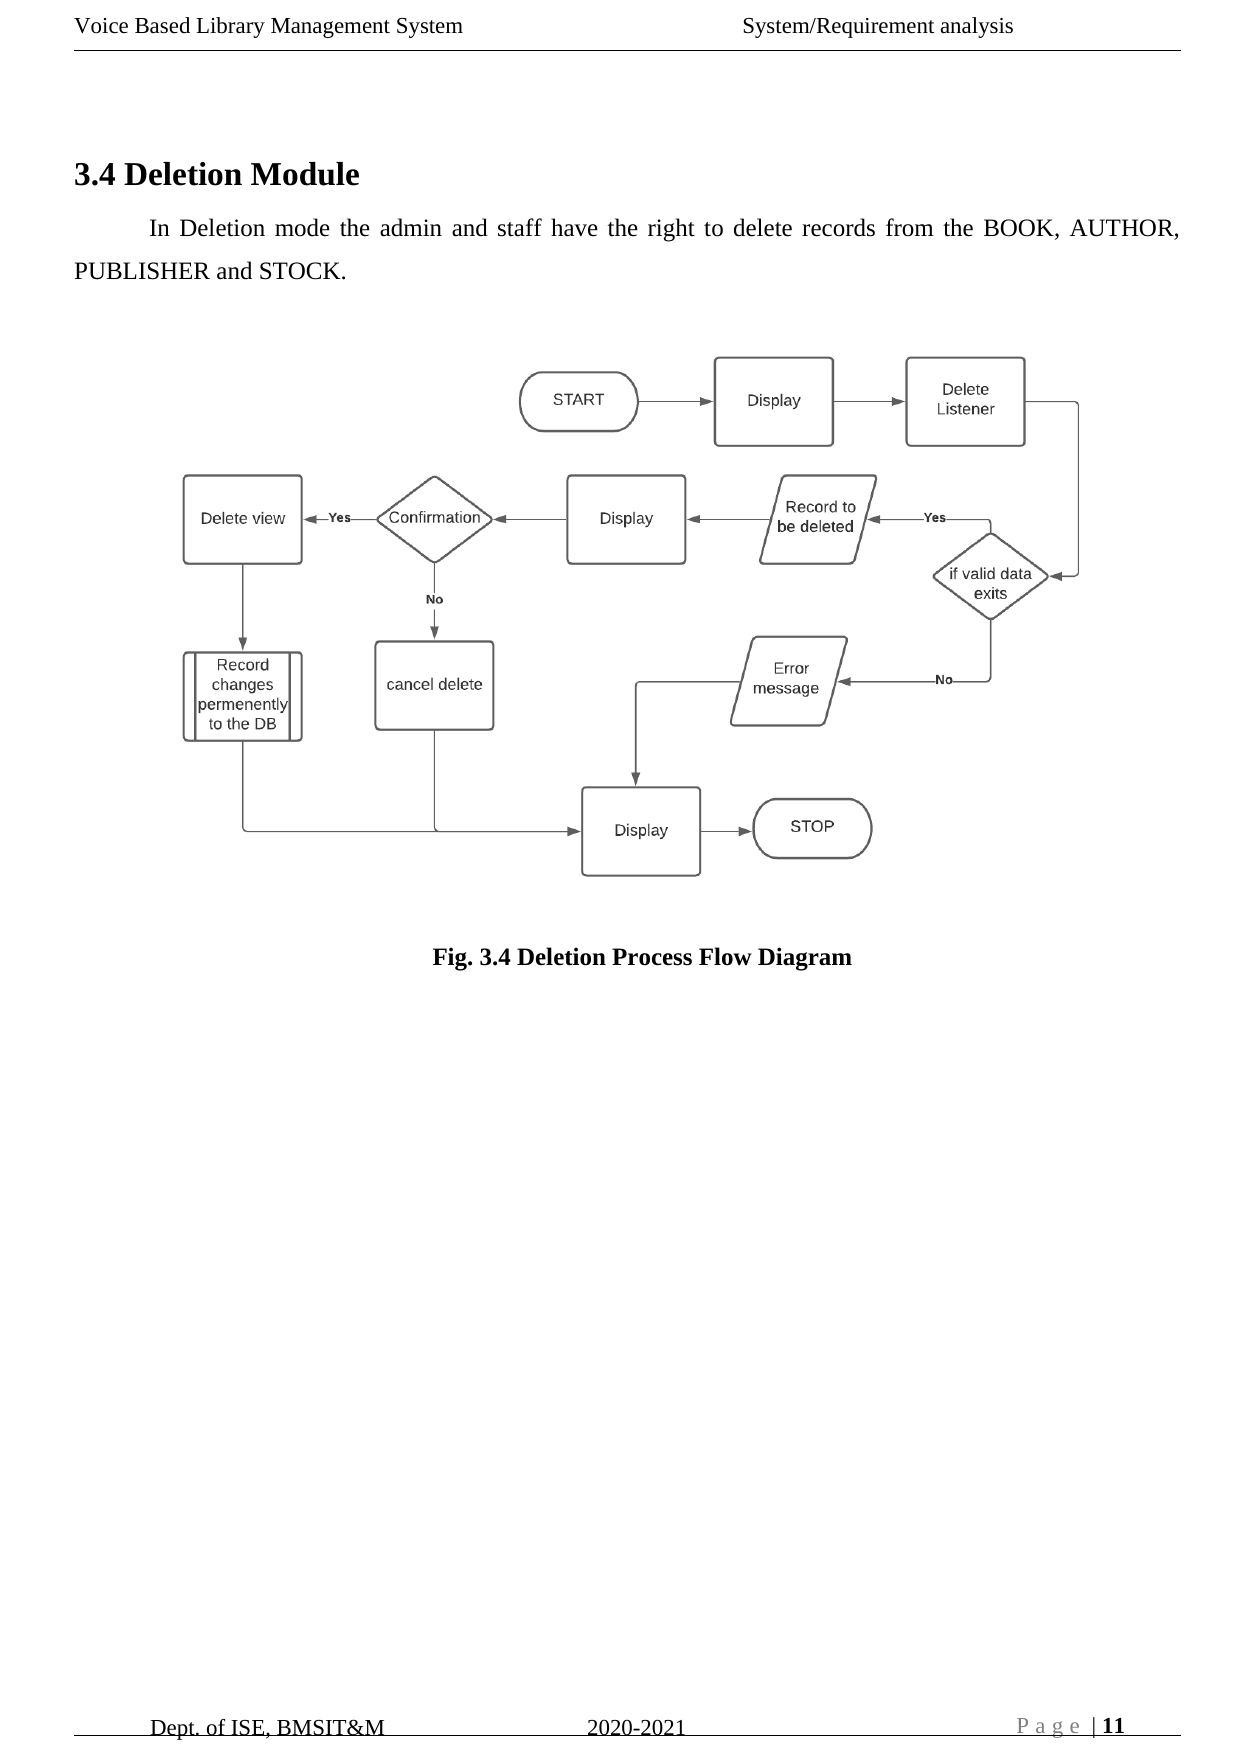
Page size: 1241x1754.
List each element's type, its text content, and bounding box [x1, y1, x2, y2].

text In Deletion mode the admin and staff have the right to delete records from the BOOK, AUTHOR, PUBLISHER and STOCK. [74, 213, 1181, 284]
text Fig. 3.4 Deletion Process Flow Diagram [74, 942, 1181, 971]
text 3.4 Deletion Module [74, 154, 1181, 193]
picture [123, 315, 1132, 918]
